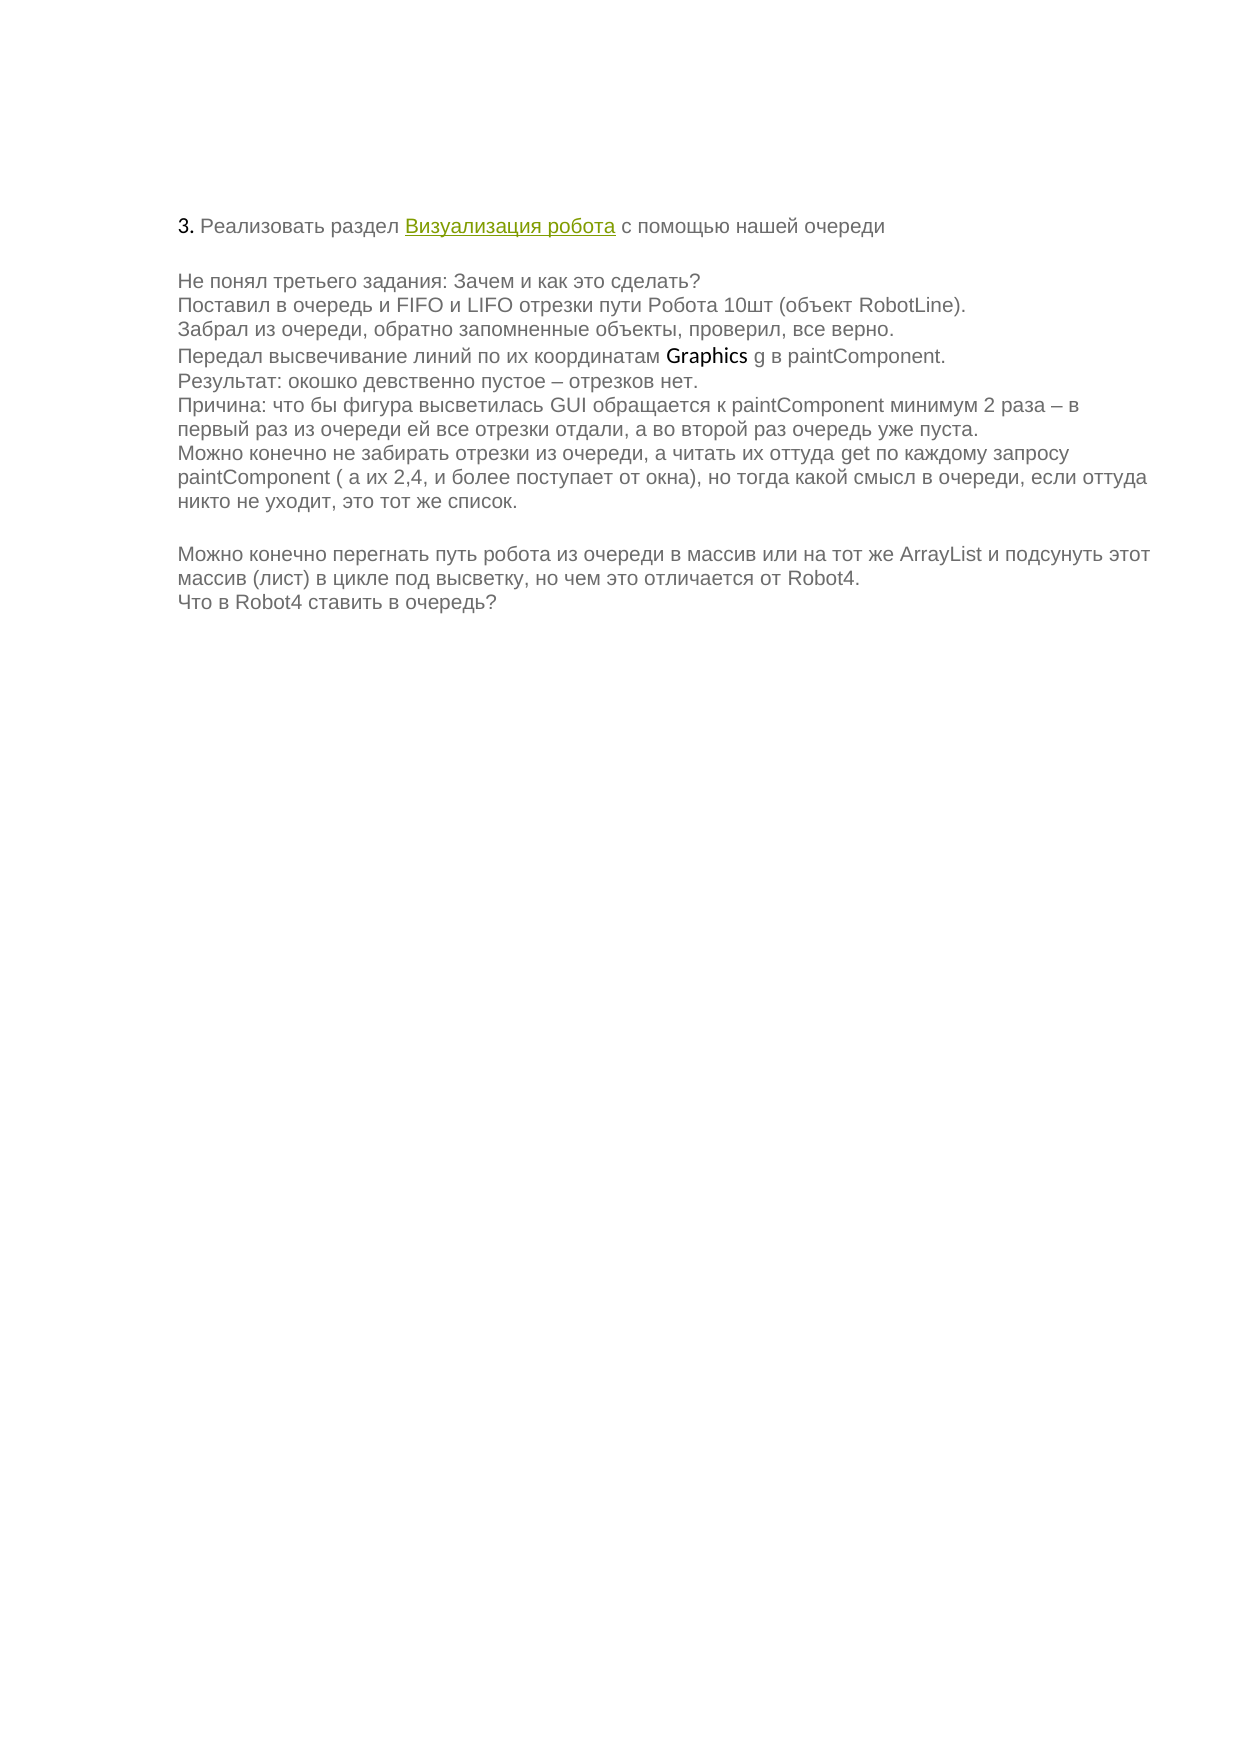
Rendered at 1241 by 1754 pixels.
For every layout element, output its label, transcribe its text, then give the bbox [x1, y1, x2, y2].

text Не понял третьего задания: Зачем и как это сделать? Поставил в очередь и FIFO и LIFO отрезки пути Робота 10шт (объект RobotLine). Забрал из очереди, обратно запомненные объекты, проверил, все верно. Передал высвечивание линий по их координатам Graphics g в paintComponent. Результат: окошко девственно пустое – отрезков нет. Причина: что бы фигура высветилась GUI обращается к paintComponent минимум 2 раза – в первый раз из очереди ей все отрезки отдали, а во второй раз очередь уже пуста. Можно конечно не забирать отрезки из очереди, а читать их оттуда get по каждому запросу paintComponent ( а их 2,4, и более поступает от окна), но тогда какой смысл в очереди, если оттуда никто не уходит, это тот же список. [177, 269, 1152, 512]
text 3. Реализовать раздел Визуализация робота с помощью нашей очереди [177, 212, 1152, 240]
text Можно конечно перегнать путь робота из очереди в массив или на тот же ArrayList и подсунуть этот массив (лист) в цикле под высветку, но чем это отличается от Robot4. Что в Robot4 ставить в очередь? [177, 542, 1152, 642]
